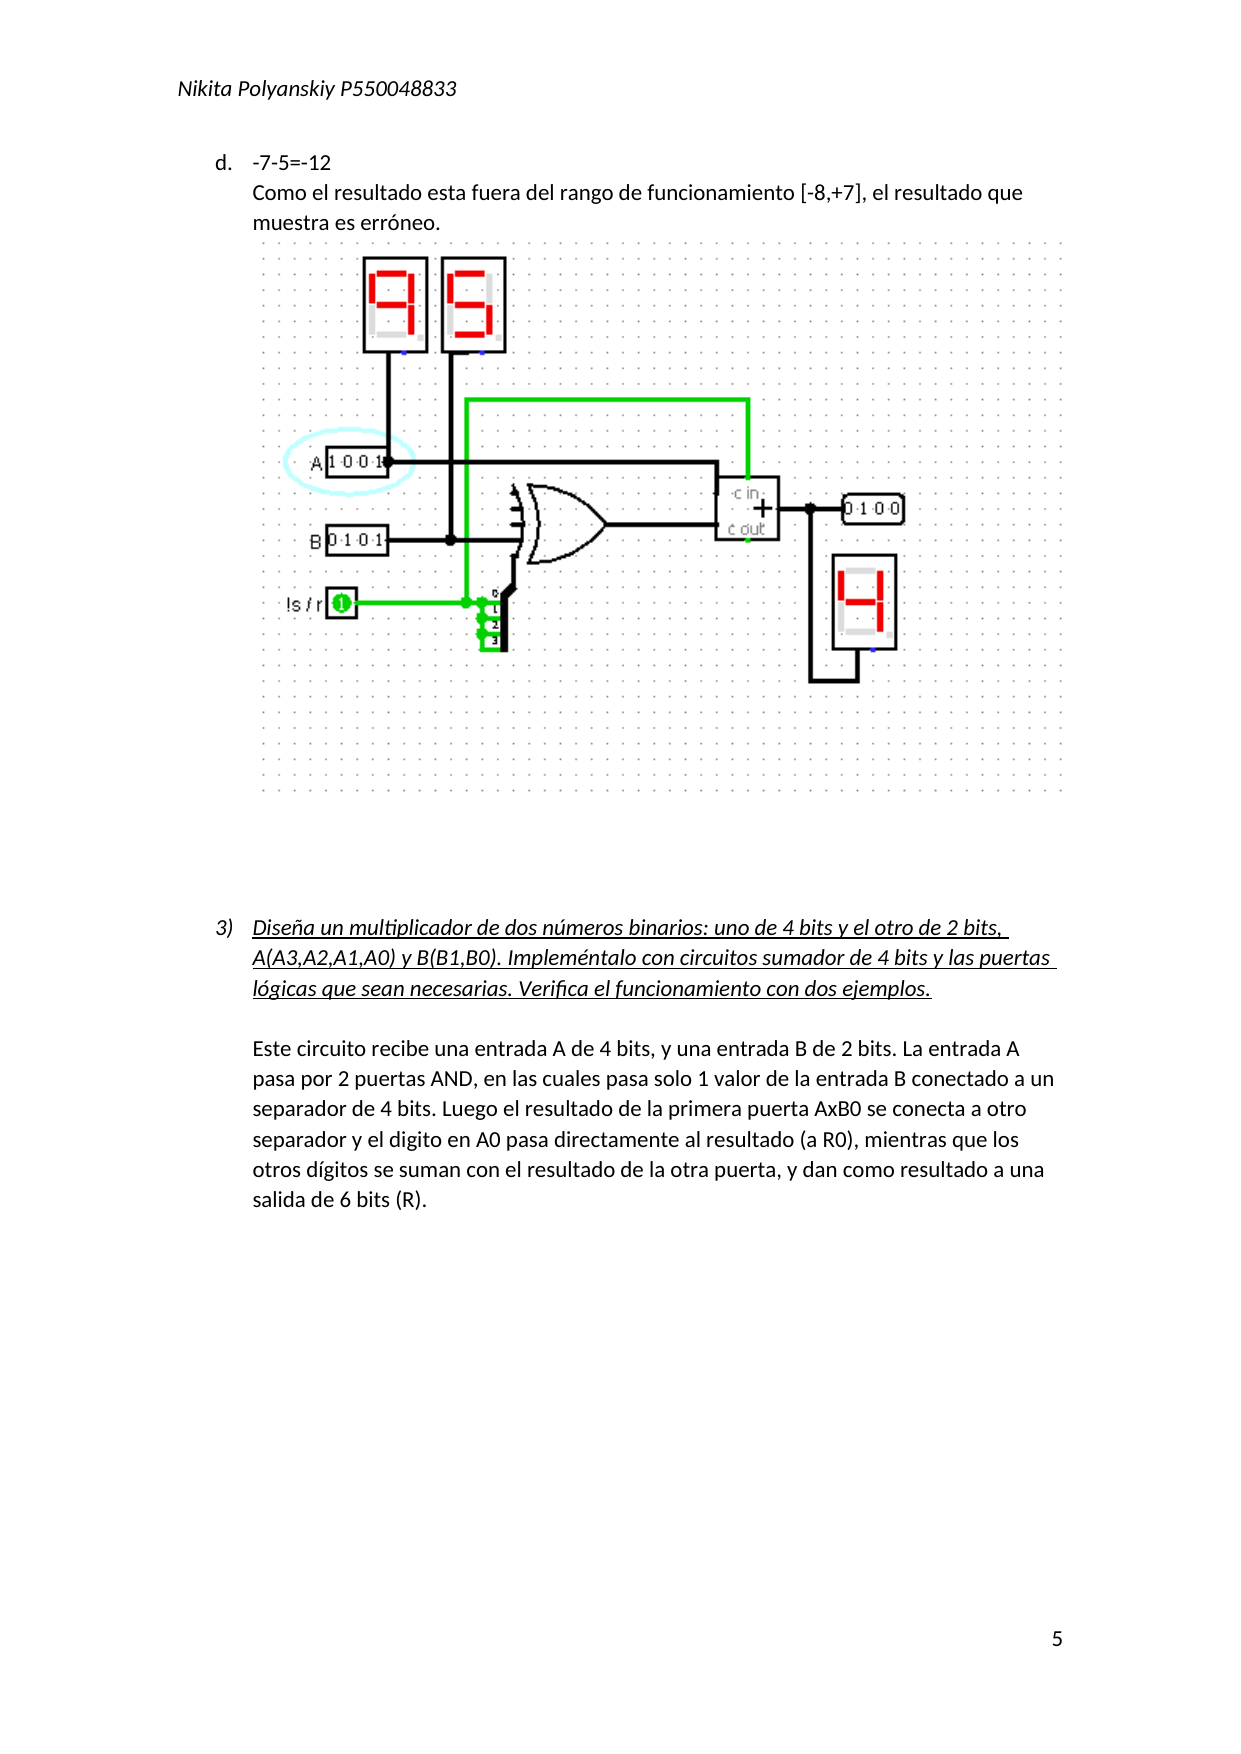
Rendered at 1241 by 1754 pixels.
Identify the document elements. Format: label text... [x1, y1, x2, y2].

picture [252, 238, 1068, 801]
list Como el resultado esta fuera del rango de funcionamiento [-8,+7], el resultado que muestra es erróneo. [252, 178, 1063, 236]
list Diseña un multiplicador de dos números binarios: uno de 4 bits y el otro de 2 bits, A(A3,A2,A1,A0) y B(B1,B0). Impleméntalo con circuitos sumador de 4 bits y las puertas lógicas que sean necesarias. Verifica el funcionamiento con dos ejemplos. [215, 913, 1063, 1002]
list Este circuito recibe una entrada A de 4 bits, y una entrada B de 2 bits. La entrada A pasa por 2 puertas AND, en las cuales pasa solo 1 valor de la entrada B conectado a un separador de 4 bits. Luego el resultado de la primera puerta AxB0 se conecta a otro separador y el digito en A0 pasa directamente al resultado (a R0), mientras que los otros dígitos se suman con el resultado de la otra puerta, y dan como resultado a una salida de 6 bits (R). [252, 1034, 1063, 1213]
list -7-5=-12 [215, 148, 1063, 176]
